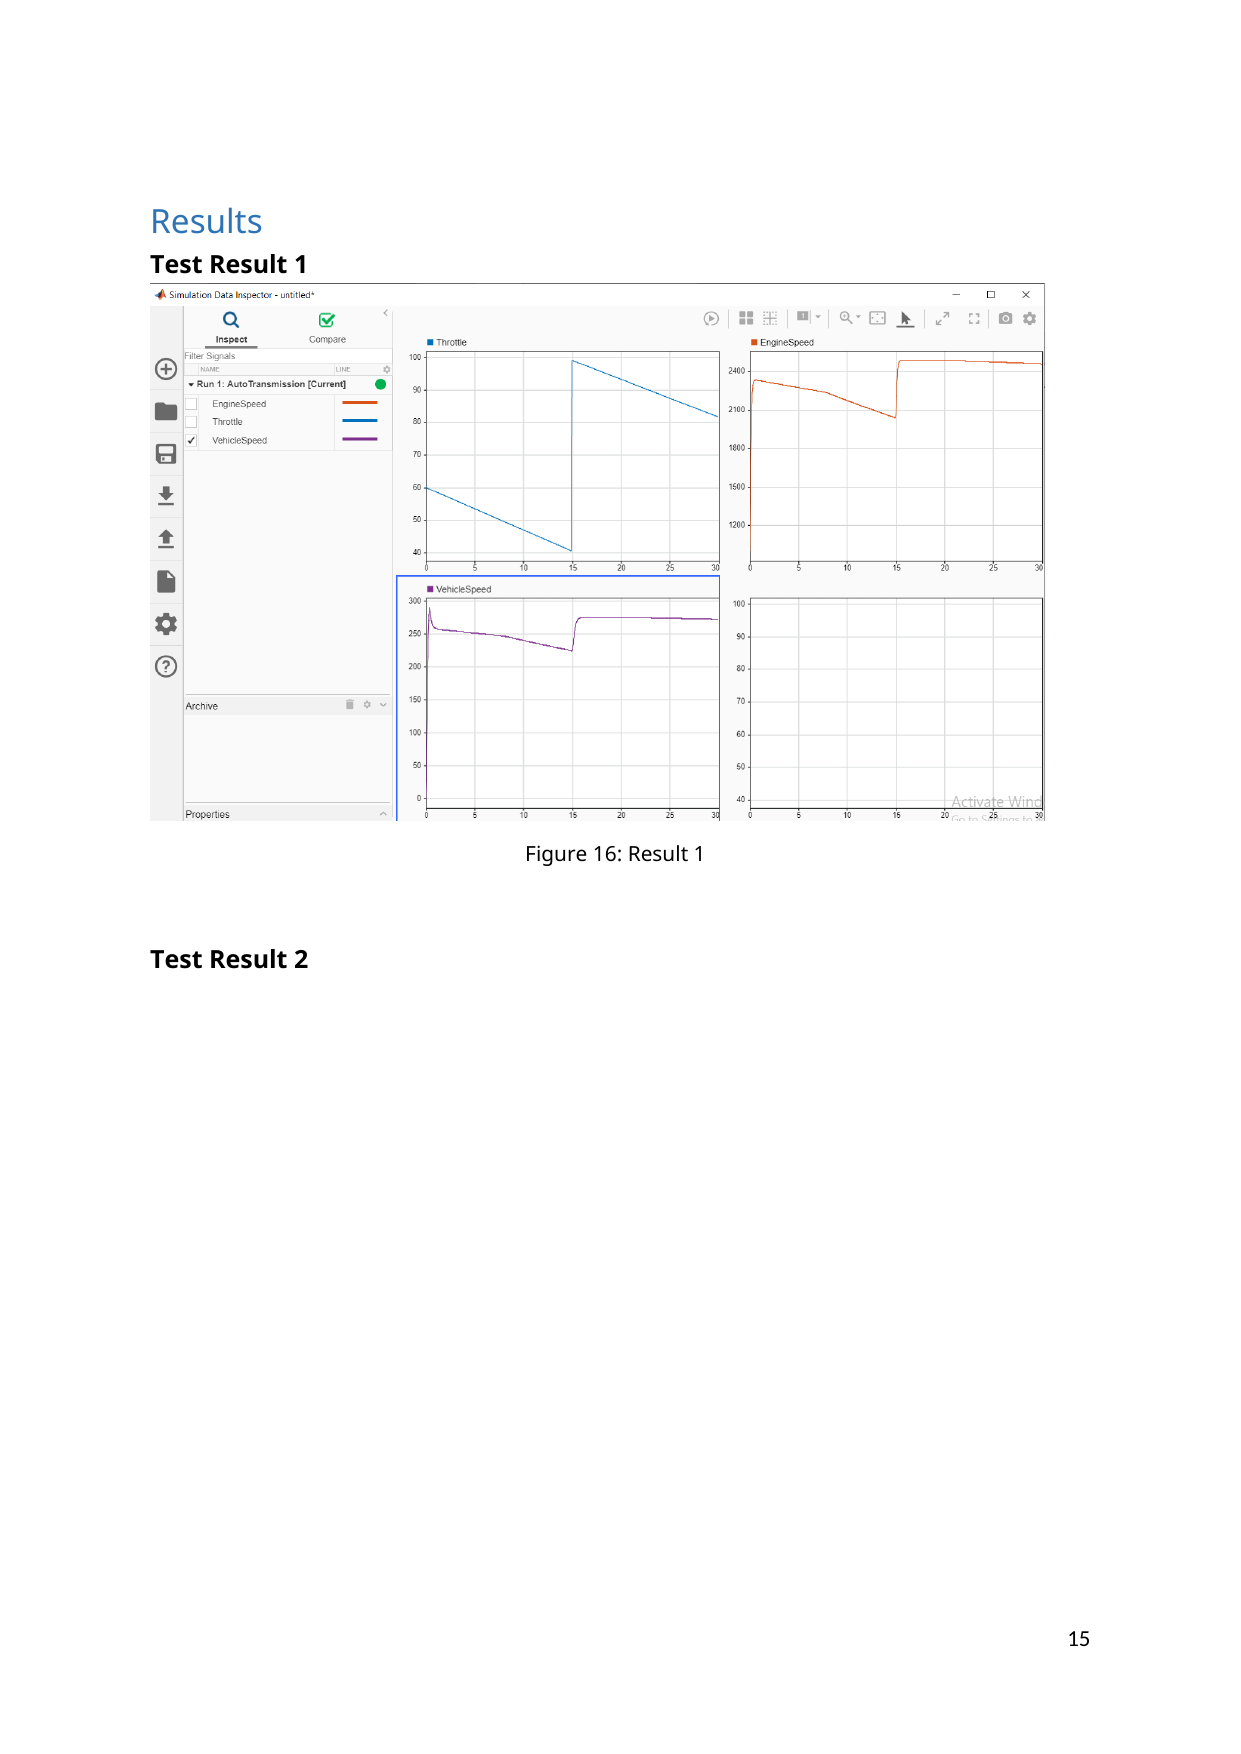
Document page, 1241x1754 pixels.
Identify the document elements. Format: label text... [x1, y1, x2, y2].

text Figure 16: Result 1 [450, 839, 1090, 867]
text Test Result 2 [150, 942, 1090, 976]
picture [150, 283, 1046, 821]
subtitle Results [150, 198, 1090, 243]
